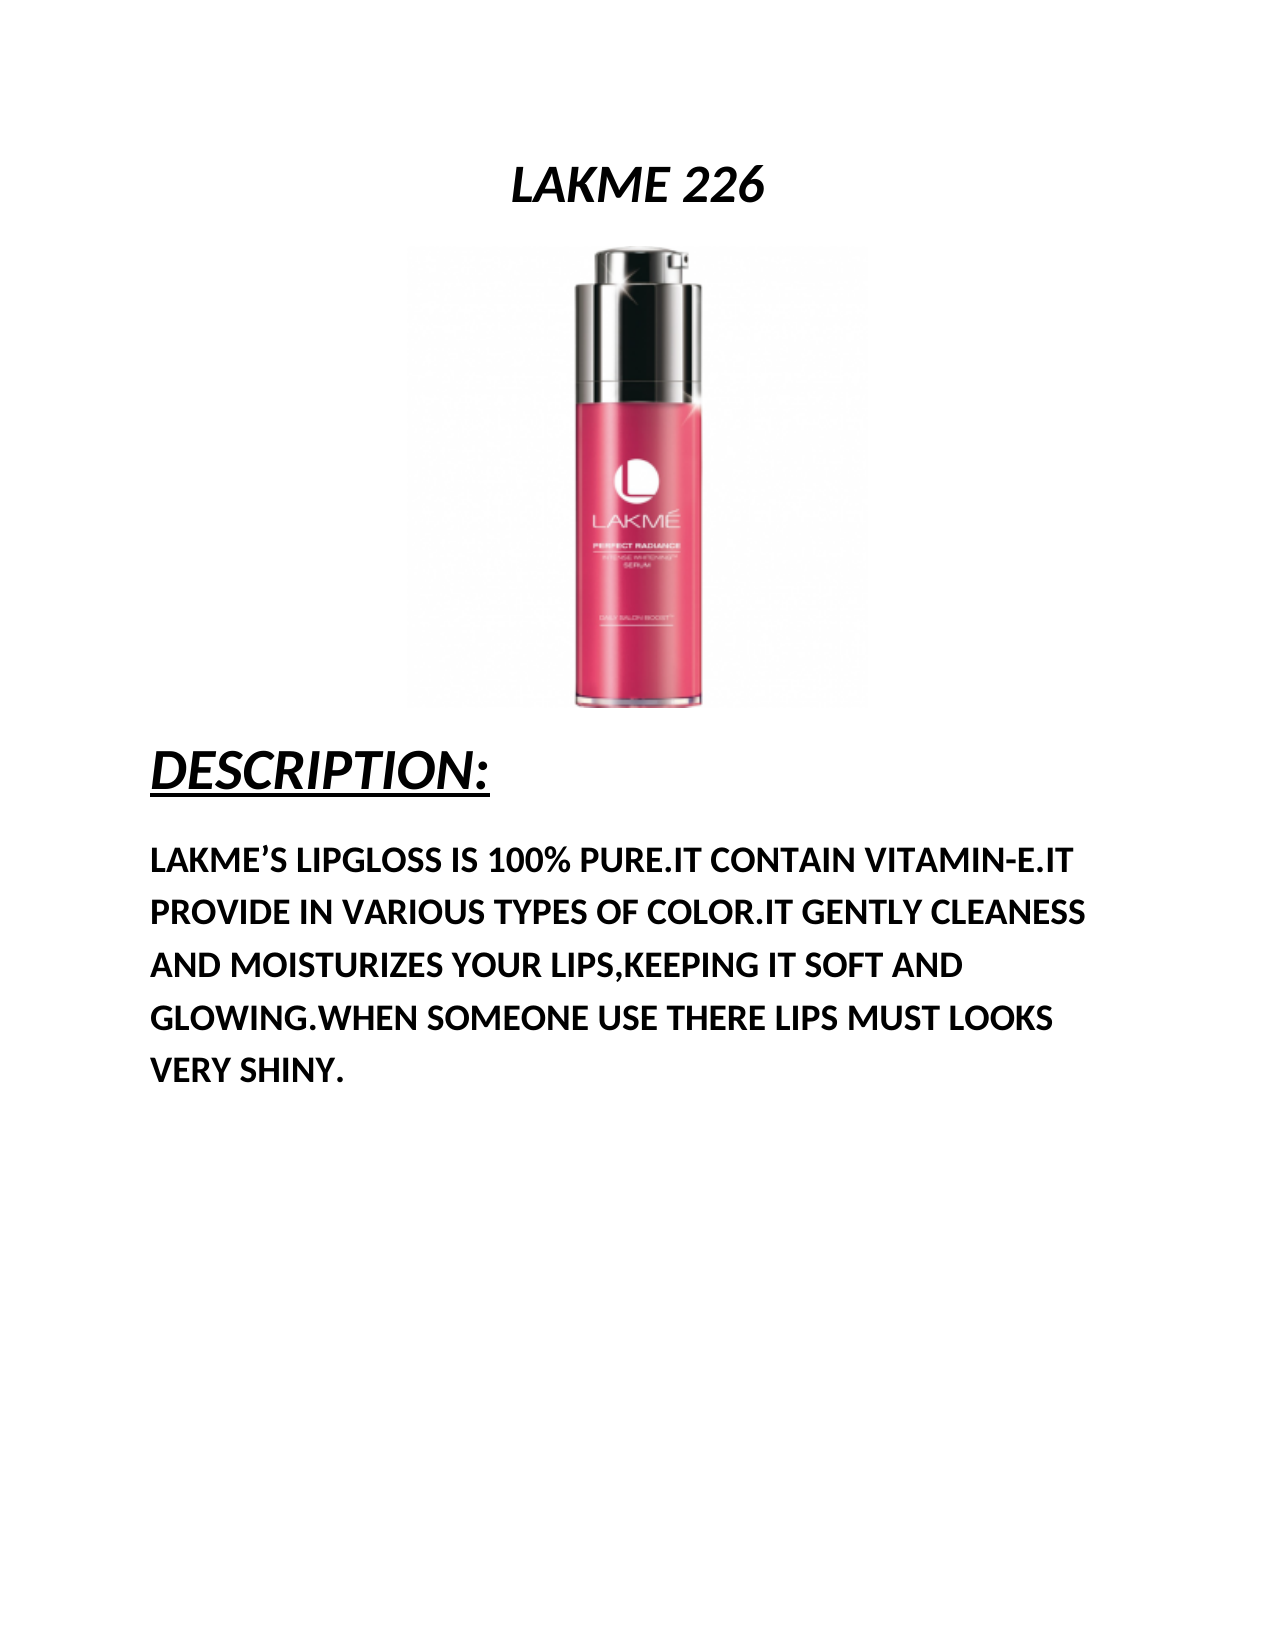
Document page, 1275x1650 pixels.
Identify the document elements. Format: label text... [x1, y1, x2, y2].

text LAKME 226 [150, 150, 1125, 216]
text DESCRIPTION: [150, 733, 1125, 804]
picture [407, 246, 868, 708]
text LAKME’S LIPGLOSS IS 100% PURE.IT CONTAIN VITAMIN-E.IT PROVIDE IN VARIOUS TYPES OF COLOR.IT GENTLY CLEANESS AND MOISTURIZES YOUR LIPS,KEEPING IT SOFT AND GLOWING.WHEN SOMEONE USE THERE LIPS MUST LOOKS VERY SHINY. [150, 836, 1125, 1092]
